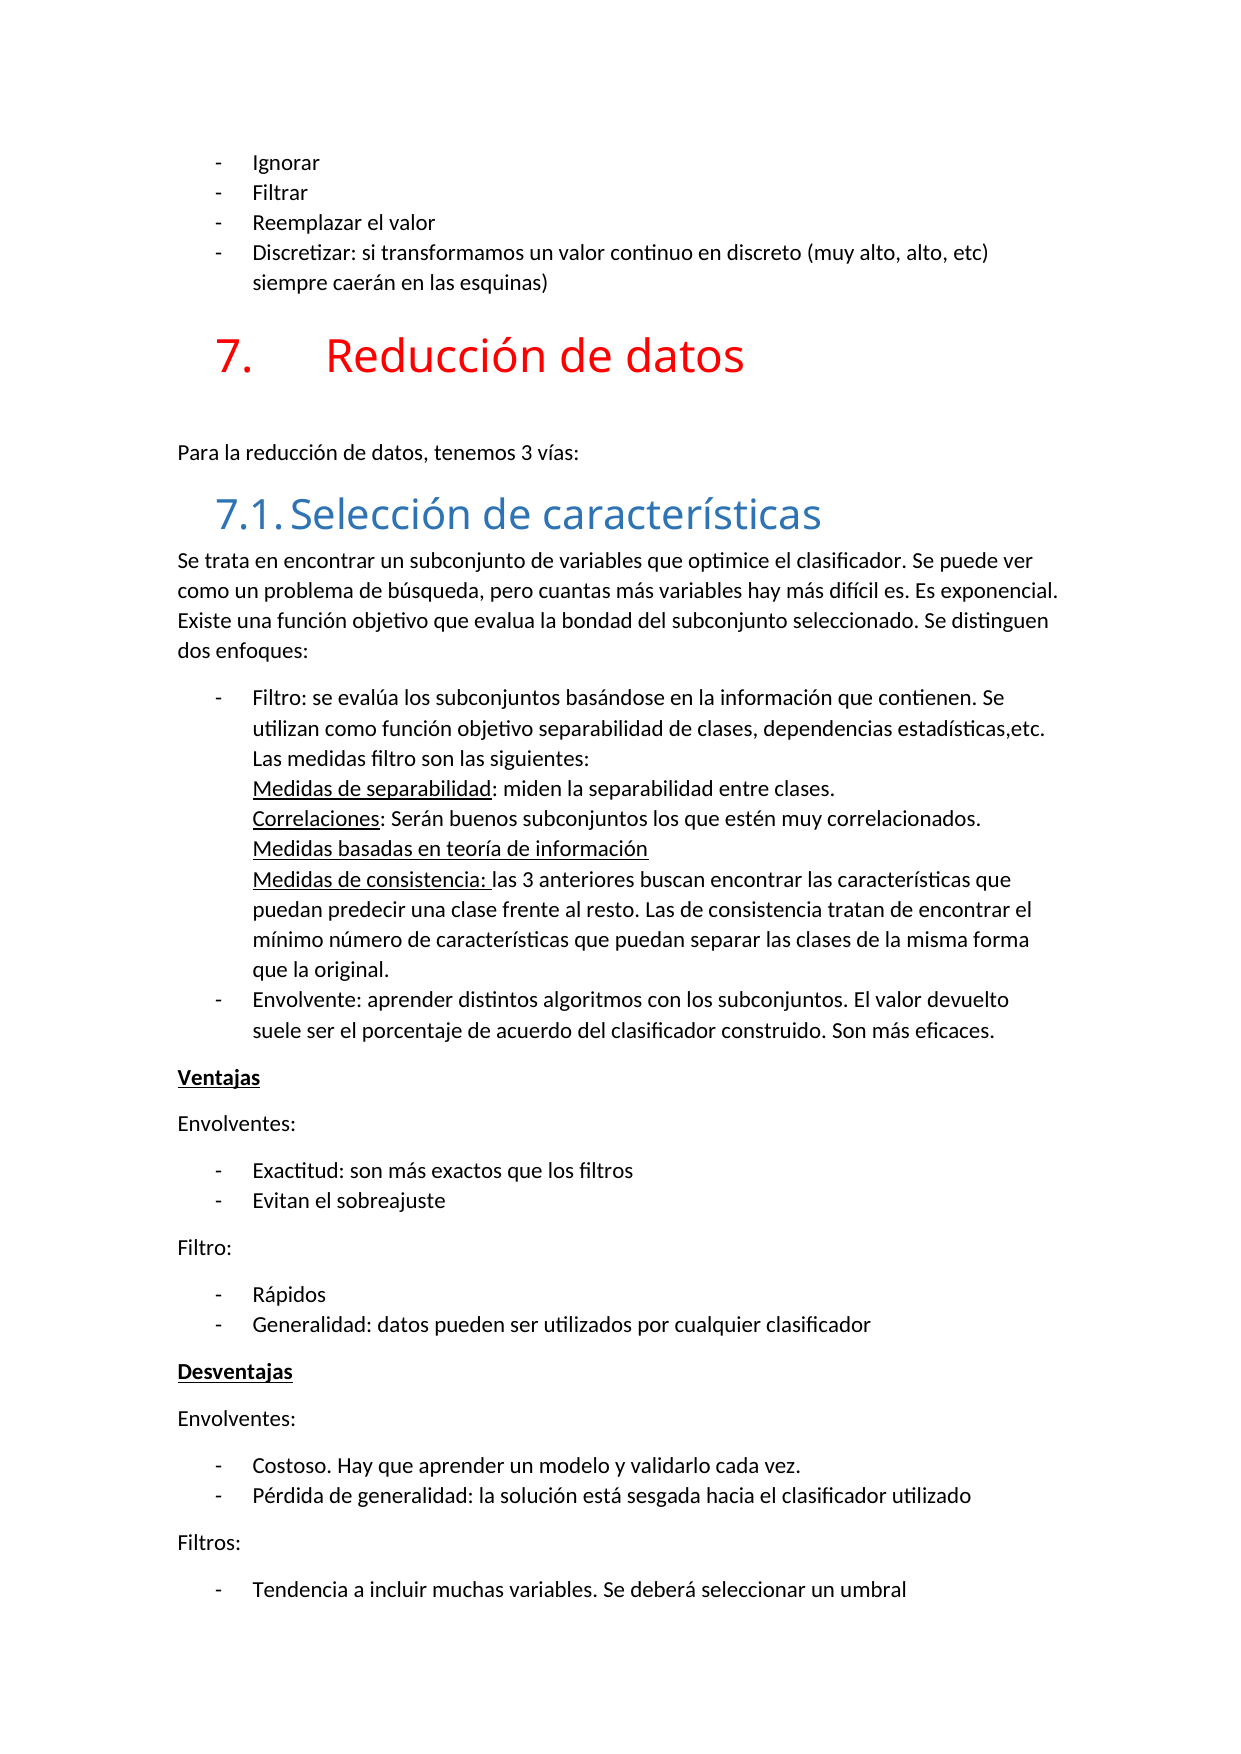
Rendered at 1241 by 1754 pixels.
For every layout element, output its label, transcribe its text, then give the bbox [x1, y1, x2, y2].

list Evitan el sobreajuste [215, 1187, 1063, 1214]
subtitle Selección de características [215, 485, 1063, 541]
text Envolventes: [177, 1404, 1063, 1432]
text Filtros: [177, 1528, 1063, 1556]
subtitle Reducción de datos [215, 324, 1063, 386]
list Generalidad: datos pueden ser utilizados por cualquier clasificador [215, 1311, 1063, 1338]
list Medidas de separabilidad: miden la separabilidad entre clases. [252, 774, 1063, 802]
list Costoso. Hay que aprender un modelo y validarlo cada vez. [215, 1451, 1063, 1479]
text Ventajas [177, 1063, 1063, 1091]
list Ignorar [215, 148, 1063, 176]
list Medidas basadas en teoría de información [252, 834, 1063, 862]
list Reemplazar el valor [215, 208, 1063, 236]
list Exactitud: son más exactos que los filtros [215, 1156, 1063, 1184]
list Filtro: se evalúa los subconjuntos basándose en la información que contienen. Se utilizan como función objetivo separabilidad de clases, dependencias estadísticas,etc. Las medidas filtro son las siguientes: [215, 683, 1063, 772]
text Filtro: [177, 1233, 1063, 1261]
list Medidas de consistencia: las 3 anteriores buscan encontrar las características que puedan predecir una clase frente al resto. Las de consistencia tratan de encontrar el mínimo número de características que puedan separar las clases de la misma forma que la original. [252, 865, 1063, 983]
list Rápidos [215, 1280, 1063, 1308]
list Pérdida de generalidad: la solución está sesgada hacia el clasificador utilizado [215, 1481, 1063, 1509]
list Discretizar: si transformamos un valor continuo en discreto (muy alto, alto, etc) siempre caerán en las esquinas) [215, 238, 1063, 296]
list Filtrar [215, 178, 1063, 206]
list Tendencia a incluir muchas variables. Se deberá seleccionar un umbral [215, 1575, 1063, 1603]
text Desventajas [177, 1357, 1063, 1385]
text Envolventes: [177, 1109, 1063, 1137]
list Correlaciones: Serán buenos subconjuntos los que estén muy correlacionados. [252, 804, 1063, 832]
text Se trata en encontrar un subconjunto de variables que optimice el clasificador. Se puede ver como un problema de búsqueda, pero cuantas más variables hay más difícil es. Es exponencial. Existe una función objetivo que evalua la bondad del subconjunto seleccionado. Se distinguen dos enfoques: [177, 546, 1063, 664]
text Para la reducción de datos, tenemos 3 vías: [177, 438, 1063, 466]
list Envolvente: aprender distintos algoritmos con los subconjuntos. El valor devuelto suele ser el porcentaje de acuerdo del clasificador construido. Son más eficaces. [215, 986, 1063, 1044]
